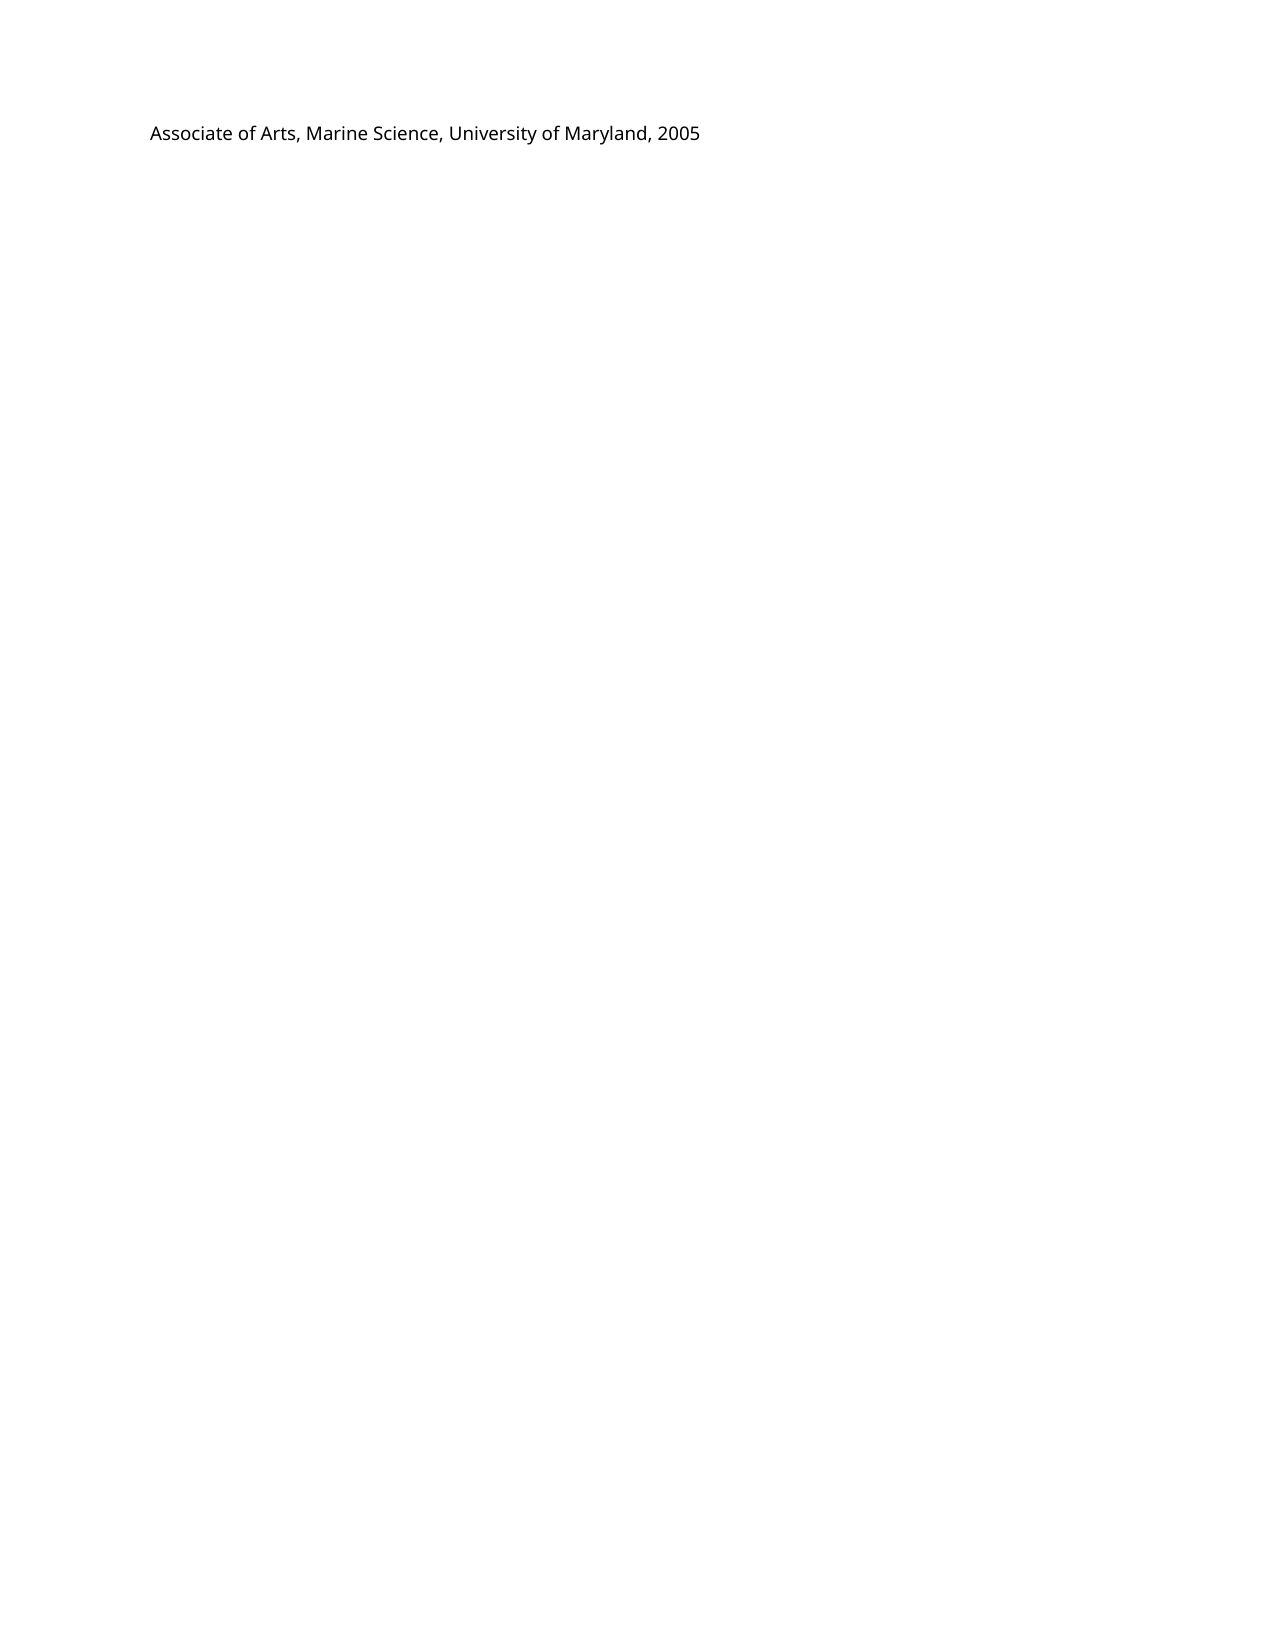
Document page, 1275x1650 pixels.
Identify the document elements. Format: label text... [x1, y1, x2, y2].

text Associate of Arts, Marine Science, University of Maryland, 2005 [150, 120, 1125, 146]
